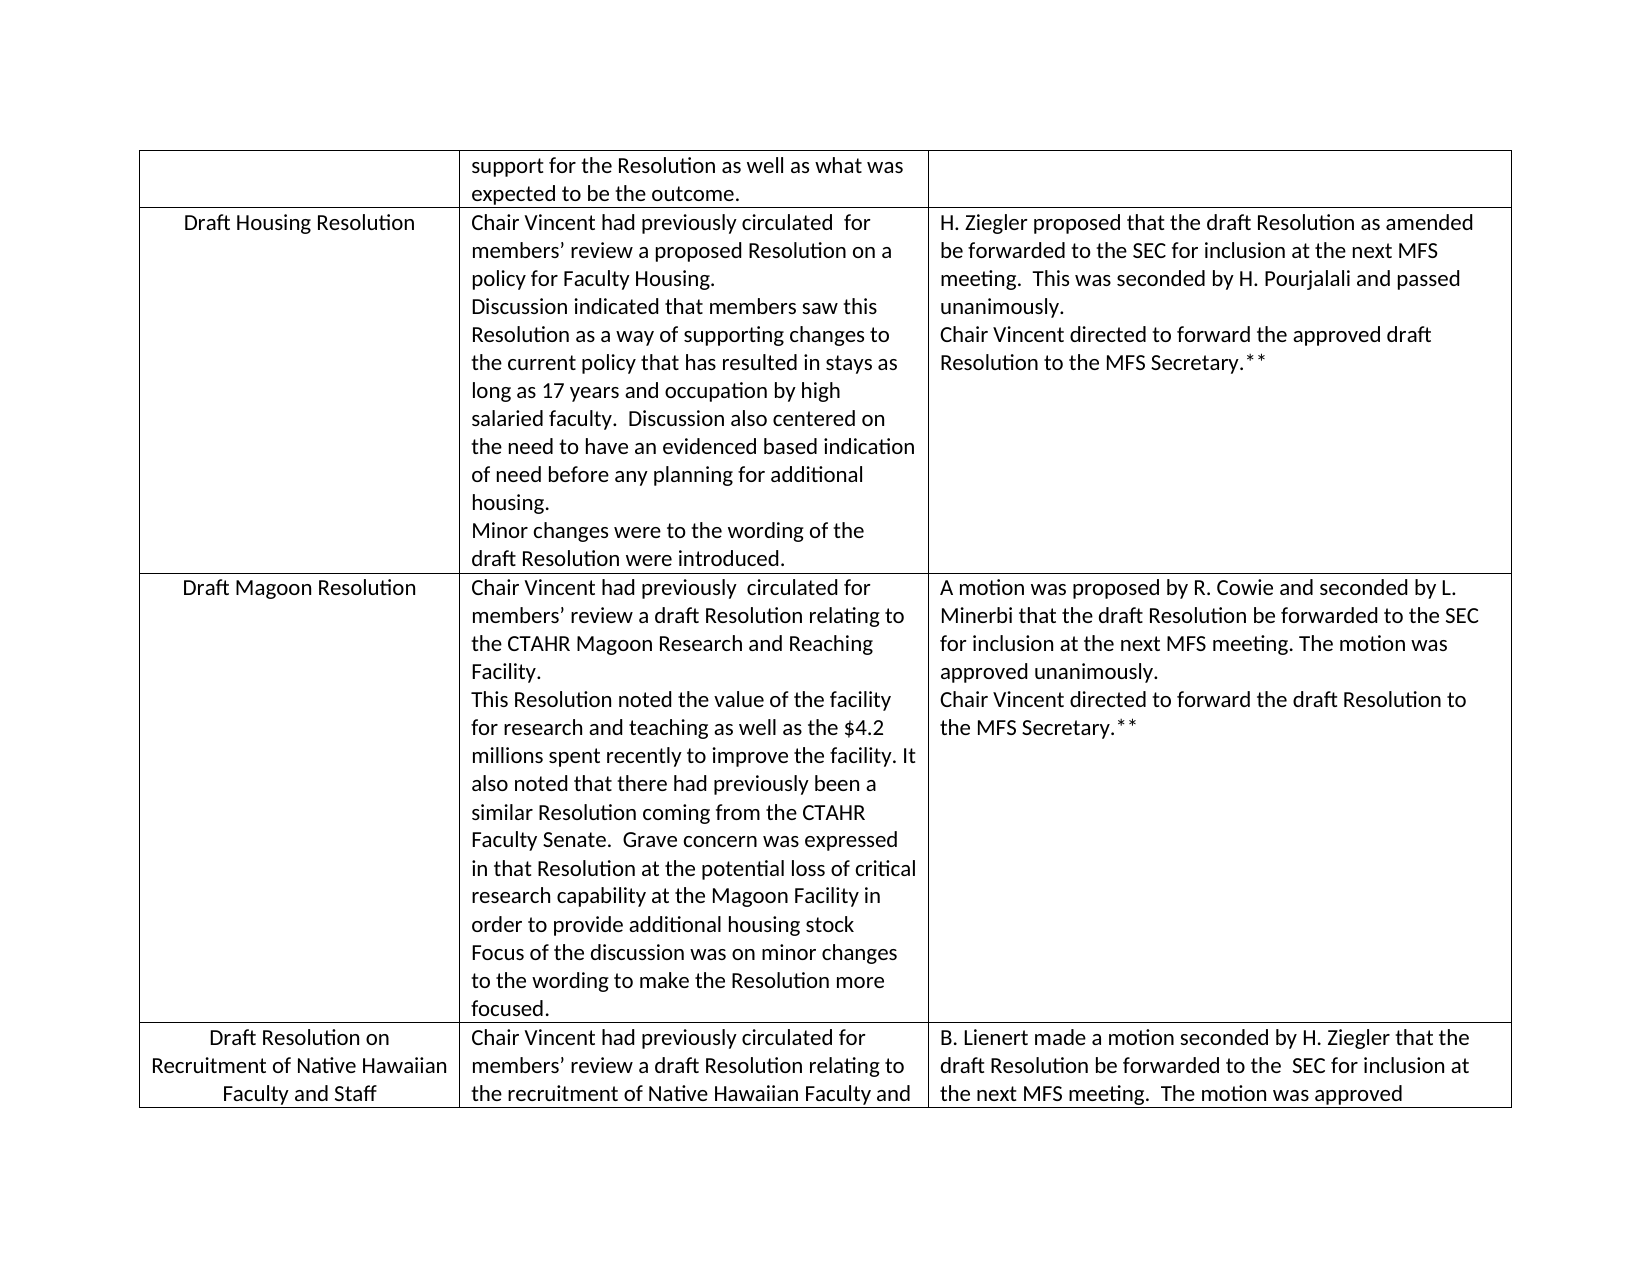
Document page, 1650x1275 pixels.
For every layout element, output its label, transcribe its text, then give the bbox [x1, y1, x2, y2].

table_cell Chair Vincent had previously circulated for members’ review a draft Resolution relating to the CTAHR Magoon Research and Reaching Facility. This Resolution noted the value of the facility for research and teaching as well as the $4.2 millions spent recently to improve the facility. It also noted that there had previously been a similar Resolution coming from the CTAHR Faculty Senate. Grave concern was expressed in that Resolution at the potential loss of critical research capability at the Magoon Facility in order to provide additional housing stock Focus of the discussion was on minor changes to the wording to make the Resolution more focused. [460, 574, 928, 1022]
table_cell A motion was proposed by R. Cowie and seconded by L. Minerbi that the draft Resolution be forwarded to the SEC for inclusion at the next MFS meeting. The motion was approved unanimously. Chair Vincent directed to forward the draft Resolution to the MFS Secretary.** [929, 574, 1511, 1022]
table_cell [140, 1023, 459, 1107]
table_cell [140, 151, 459, 207]
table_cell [929, 1023, 1511, 1107]
table_cell Chair Vincent had previously circulated for members’ review a proposed Resolution on a policy for Faculty Housing. Discussion indicated that members saw this Resolution as a way of supporting changes to the current policy that has resulted in stays as long as 17 years and occupation by high salaried faculty. Discussion also centered on the need to have an evidenced based indication of need before any planning for additional housing. Minor changes were to the wording of the draft Resolution were introduced. [460, 208, 928, 572]
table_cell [929, 151, 1511, 207]
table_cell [460, 1023, 928, 1107]
table_cell Draft Housing Resolution [140, 208, 459, 572]
table_cell Draft Magoon Resolution [140, 574, 459, 1022]
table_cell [460, 151, 928, 207]
table_cell H. Ziegler proposed that the draft Resolution as amended be forwarded to the SEC for inclusion at the next MFS meeting. This was seconded by H. Pourjalali and passed unanimously. Chair Vincent directed to forward the approved draft Resolution to the MFS Secretary.** [929, 208, 1511, 572]
